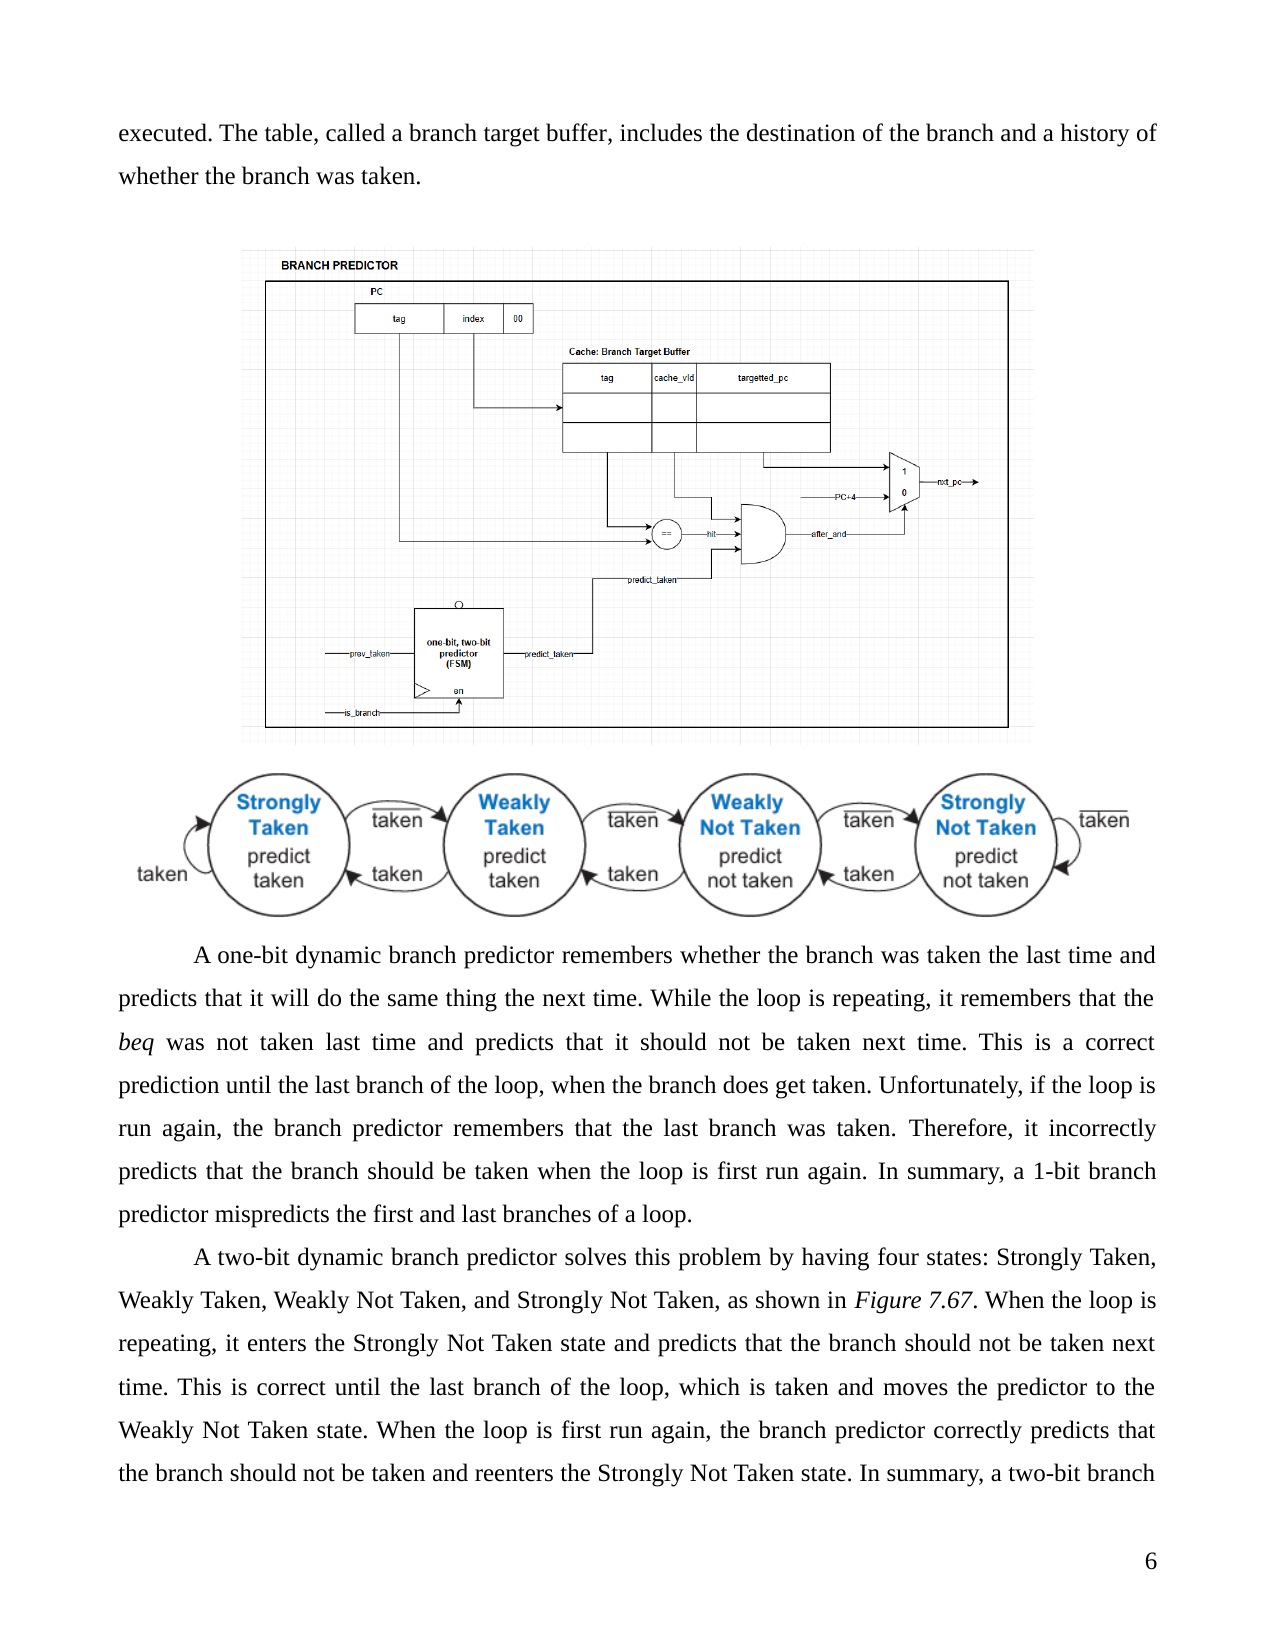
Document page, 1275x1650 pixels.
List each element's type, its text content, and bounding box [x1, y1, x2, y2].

picture [118, 758, 1157, 926]
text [118, 118, 1157, 190]
picture [241, 247, 1034, 745]
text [118, 1242, 1157, 1487]
text A one-bit dynamic branch predictor remembers whether the branch was taken the last time and predicts that it will do the same thing the next time. While the loop is repeating, it remembers that the beq was not taken last time and predicts that it should not be taken next time. This is a correct prediction until the last branch of the loop, when the branch does get taken. Unfortunately, if the loop is run again, the branch predictor remembers that the last branch was taken. Therefore, it incorrectly predicts that the branch should be taken when the loop is first run again. In summary, a 1-bit branch predictor mispredicts the first and last branches of a loop. [118, 940, 1157, 1228]
